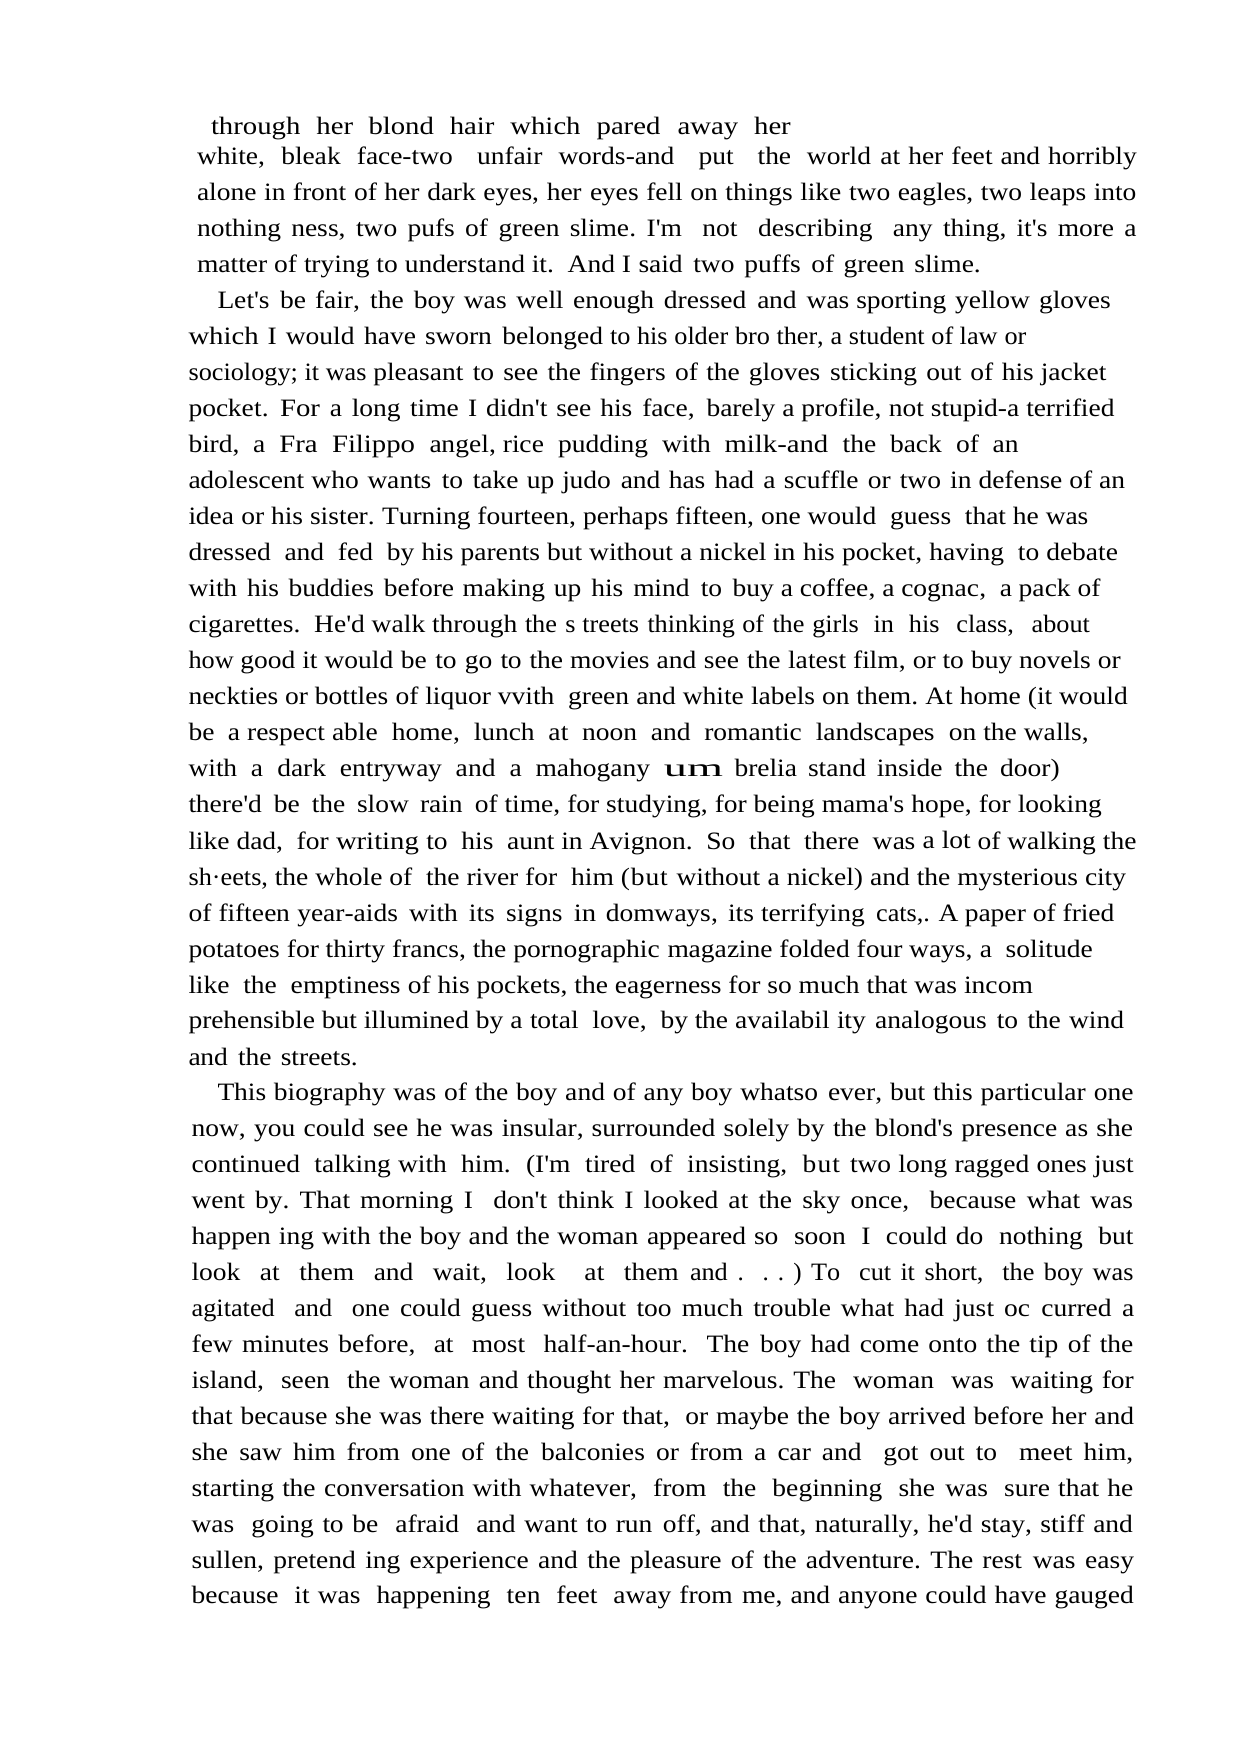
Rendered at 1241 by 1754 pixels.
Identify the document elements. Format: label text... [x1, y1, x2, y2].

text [211, 118, 1152, 139]
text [191, 1077, 1134, 1609]
text Let's be fair, the boy was well enough dressed and was sporting yellow gloves which I would have sworn belonged to his older bro ther, a student of law or sociology; it was pleasant to see the fingers of the gloves sticking out of his jacket pocket. For a long time I didn't see his face, barely a profile, not stupid-a terrified bird, a Fra Filippo angel, rice pudding with milk-and the back of an adolescent who wants to take up judo and has had a scuffle or two in defense of an idea or his sister. Turning fourteen, perhaps fifteen, one would guess that he was dressed and fed by his parents but without a nickel in his pocket, having to debate with his buddies before making up his mind to buy a coffee, a cognac, a pack of cigarettes. He'd walk through the s treets thinking of the girls in his class, about how good it would be to go to the movies and see the latest film, or to buy novels or neckties or bottles of liquor vvith green and white labels on them. At home (it would be a respect­ able home, lunch at noon and romantic landscapes on the walls, with a dark entryway and a mahogany um­ brelia stand inside the door) there'd be the slow rain of time, for studying, for being mama's hope, for looking like dad, for writing to his aunt in Avignon. So that there was a lot of walking the sh·eets, the whole of the river for him (but without a nickel) and the mysterious city of fifteen­ year-aids with its signs in domways, its terrifying cats,. A paper of fried potatoes for thirty francs, the pornographic magazine folded four ways, a solitude like the emptiness of his pockets, the eagerness for so much that was incom­ prehensible but illumined by a total love, by the availabil­ ity analogous to the wind and the streets. [188, 286, 1137, 1070]
text white, bleak face-two unfair words-and put the world at her feet and horribly alone in front of her dark eyes, her eyes fell on things like two eagles, two leaps into nothing­ ness, two pufs of green slime. I'm not describing any­ thing, it's more a matter of trying to understand it. And I said two puffs of green slime. [197, 141, 1137, 278]
